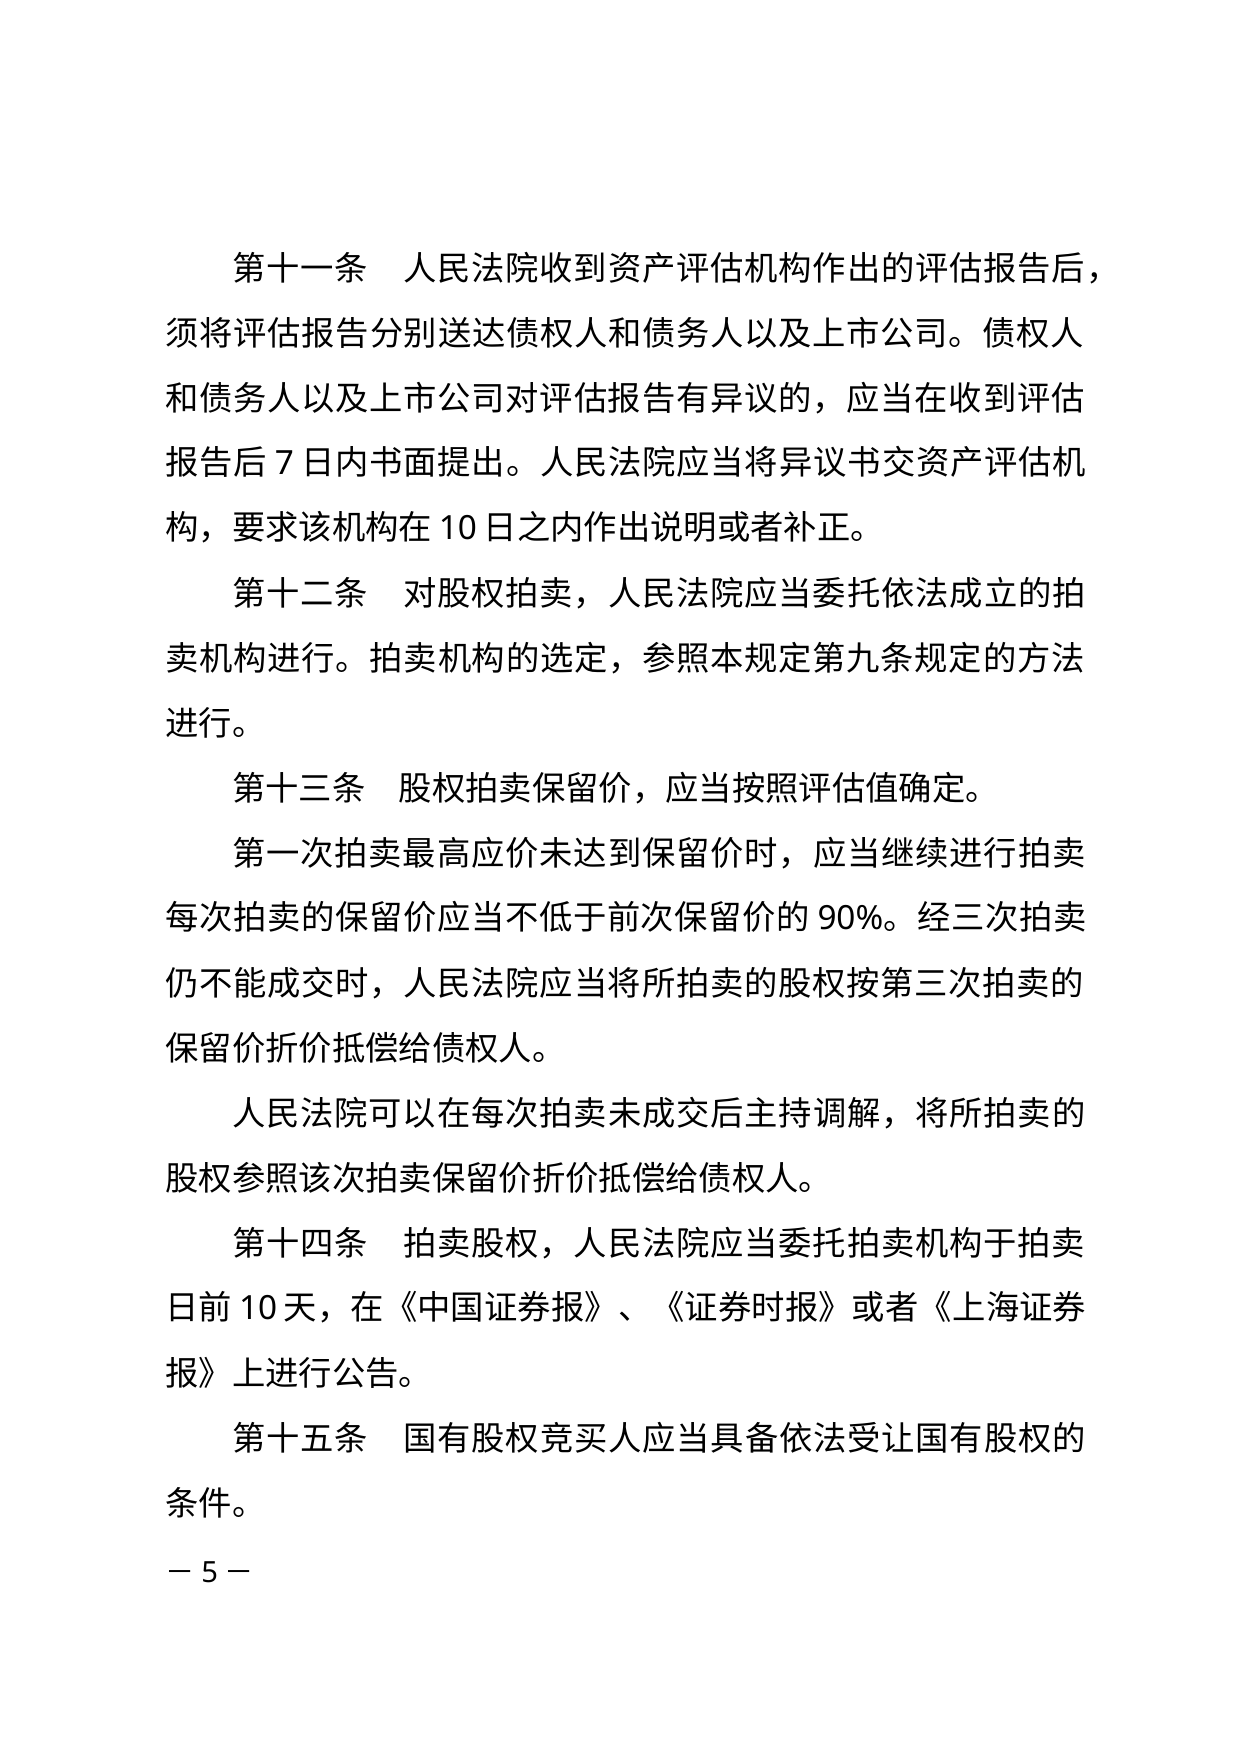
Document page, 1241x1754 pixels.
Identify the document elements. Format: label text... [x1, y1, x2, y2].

text 人民法院可以在每次拍卖未成交后主持调解，将所拍卖的股权参照该次拍卖保留价折价抵偿给债权人。 [165, 1078, 1087, 1208]
text 第十一条 人民法院收到资产评估机构作出的评估报告后，须将评估报告分别送达债权人和债务人以及上市公司。债权人和债务人以及上市公司对评估报告有异议的，应当在收到评估报告后7日内书面提出。人民法院应当将异议书交资产评估机构，要求该机构在10日之内作出说明或者补正。 [165, 233, 1087, 558]
text 第十三条 股权拍卖保留价，应当按照评估值确定。 [165, 753, 1087, 818]
text 第十二条 对股权拍卖，人民法院应当委托依法成立的拍卖机构进行。拍卖机构的选定，参照本规定第九条规定的方法进行。 [165, 558, 1087, 753]
text 第一次拍卖最高应价未达到保留价时，应当继续进行拍卖，每次拍卖的保留价应当不低于前次保留价的90%。经三次拍卖仍不能成交时，人民法院应当将所拍卖的股权按第三次拍卖的保留价折价抵偿给债权人。 [165, 818, 1087, 1078]
text 第十五条 国有股权竞买人应当具备依法受让国有股权的条件。 [165, 1403, 1087, 1533]
text 第十四条 拍卖股权，人民法院应当委托拍卖机构于拍卖日前10天，在《中国证券报》、《证券时报》或者《上海证券报》上进行公告。 [165, 1208, 1087, 1403]
